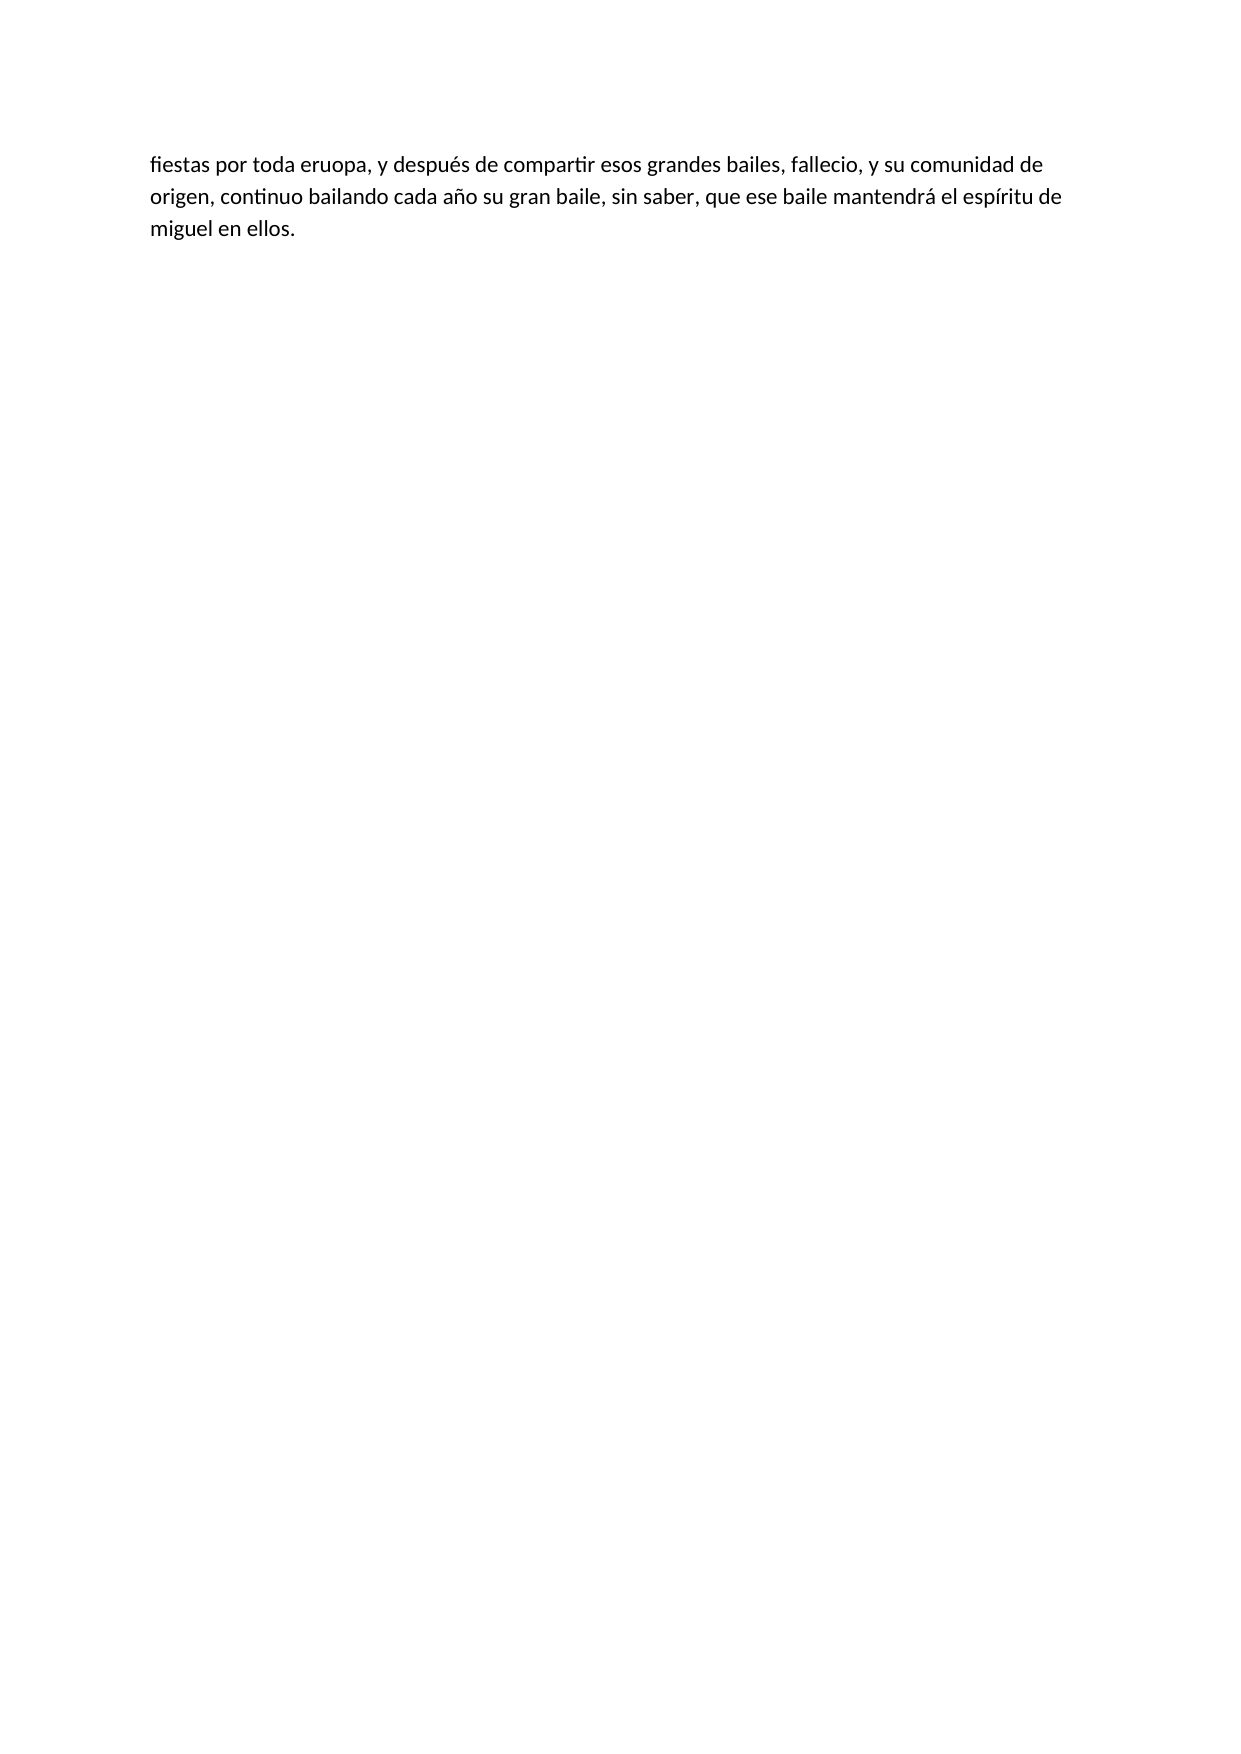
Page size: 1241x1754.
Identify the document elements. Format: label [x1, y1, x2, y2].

text [150, 150, 1090, 242]
